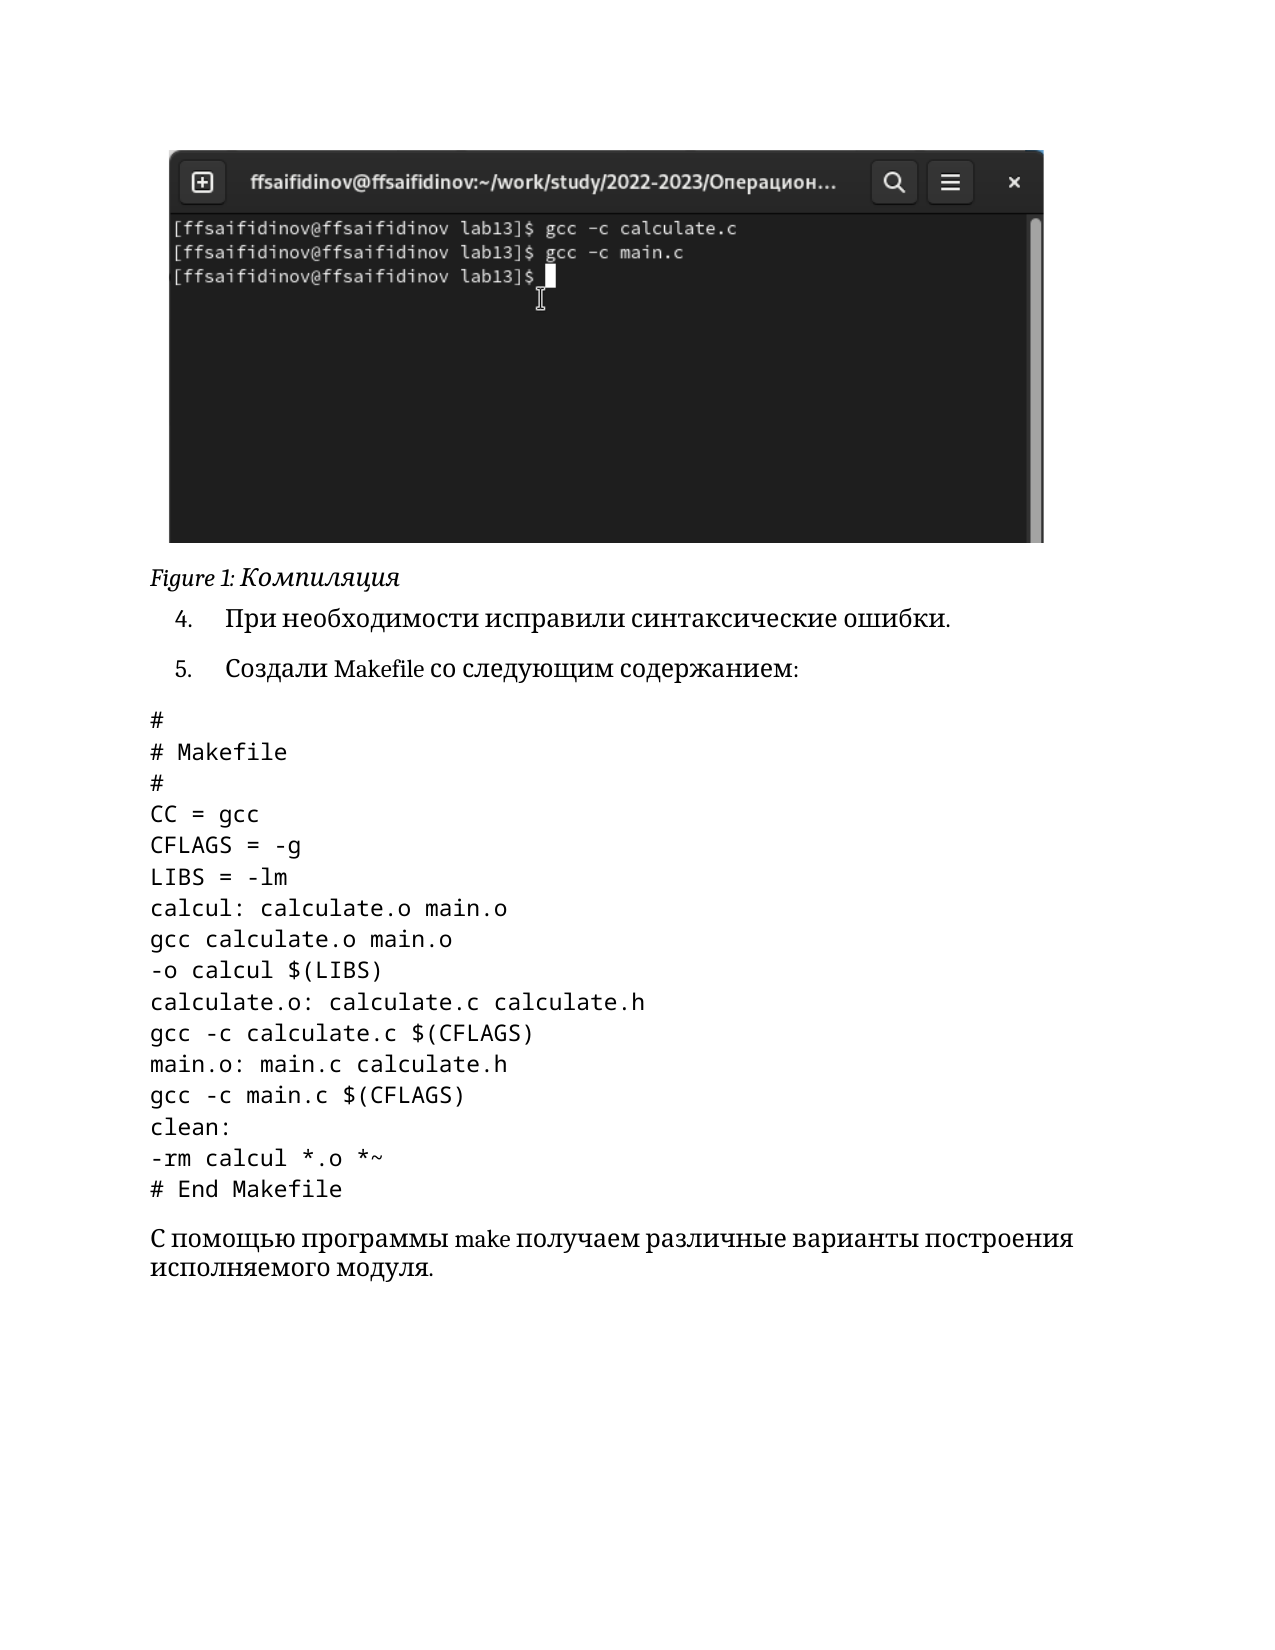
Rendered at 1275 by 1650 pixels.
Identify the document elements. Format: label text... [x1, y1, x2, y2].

picture [168, 150, 1044, 543]
text # # Makefile # CC = gcc CFLAGS = -g LIBS = -lm calcul: calculate.o main.o gcc calculate.o main.o -o calcul $(LIBS) calculate.o: calculate.c calculate.h gcc -c calculate.c $(CFLAGS) main.o: main.c calculate.h gcc -c main.c $(CFLAGS) clean: -rm calcul *.o *~ # End Makefile [150, 704, 1125, 1204]
text Figure 1: Компиляция [150, 564, 1125, 592]
text С помощью программы make получаем различные варианты построения исполняемого модуля. [150, 1225, 1125, 1282]
list Создали Makefile со следующим содержанием: [175, 654, 1125, 683]
list При необходимости исправили синтаксические ошибки. [175, 605, 1125, 634]
